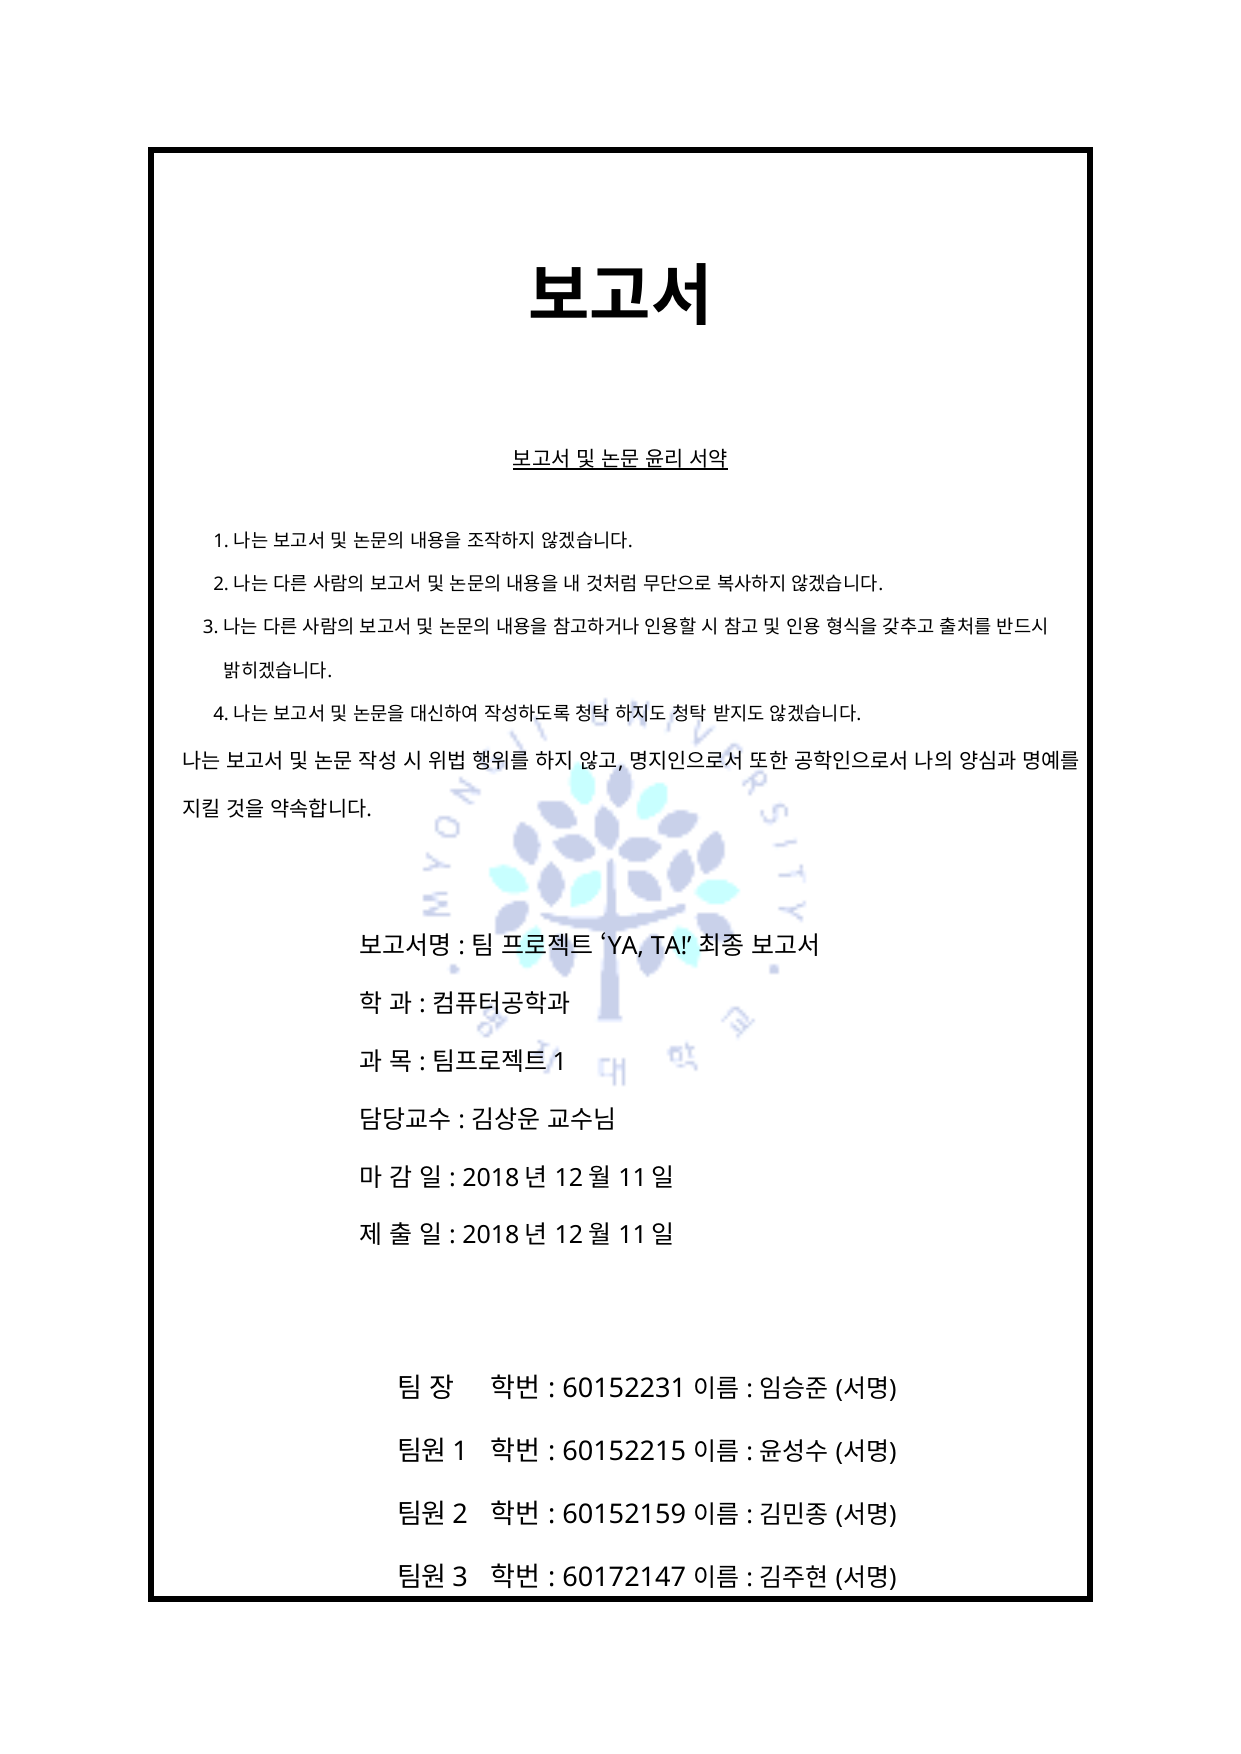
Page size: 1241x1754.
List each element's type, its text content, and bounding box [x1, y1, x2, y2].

text 학 과 : 컴퓨터공학과 [359, 983, 1087, 1019]
text 3. 나는 다른 사람의 보고서 및 논문의 내용을 참고하거나 인용할 시 참고 및 인용 형식을 갖추고 출처를 반드시 밝히겠습니다. [203, 612, 1058, 683]
text 팀 장 학번 : 60152231 이름 : 임승준 (서명) [203, 1366, 1087, 1405]
text 나는 보고서 및 논문 작성 시 위법 행위를 하지 않고, 명지인으로서 또한 공학인으로서 나의 양심과 명예를 지킬 것을 약속합니다. [182, 744, 1087, 823]
text 제 출 일 : 2018년 12월 11일 [359, 1215, 1087, 1251]
text 팀원1 학번 : 60152215 이름 : 윤성수 (서명) [203, 1429, 1087, 1468]
text 팀원3 학번 : 60172147 이름 : 김주현 (서명) [203, 1554, 1087, 1594]
text 4. 나는 보고서 및 논문을 대신하여 작성하도록 청탁 하지도 청탁 받지도 않겠습니다. [213, 699, 1058, 726]
text 2. 나는 다른 사람의 보고서 및 논문의 내용을 내 것처럼 무단으로 복사하지 않겠습니다. [213, 569, 1058, 596]
text 과 목 : 팀프로젝트1 [359, 1041, 1087, 1077]
text 팀원2 학번 : 60152159 이름 : 김민종 (서명) [203, 1492, 1087, 1531]
text 보고서명 : 팀 프로젝트 ‘YA, TA!’ 최종 보고서 [359, 925, 1087, 962]
text 보고서 및 논문 윤리 서약 [154, 442, 1087, 473]
text 1. 나는 보고서 및 논문의 내용을 조작하지 않겠습니다. [213, 525, 1058, 552]
text 마 감 일 : 2018년 12월 11일 [359, 1157, 1087, 1193]
text 담당교수 : 김상운 교수님 [359, 1099, 1087, 1135]
text 보고서 [154, 242, 1087, 338]
